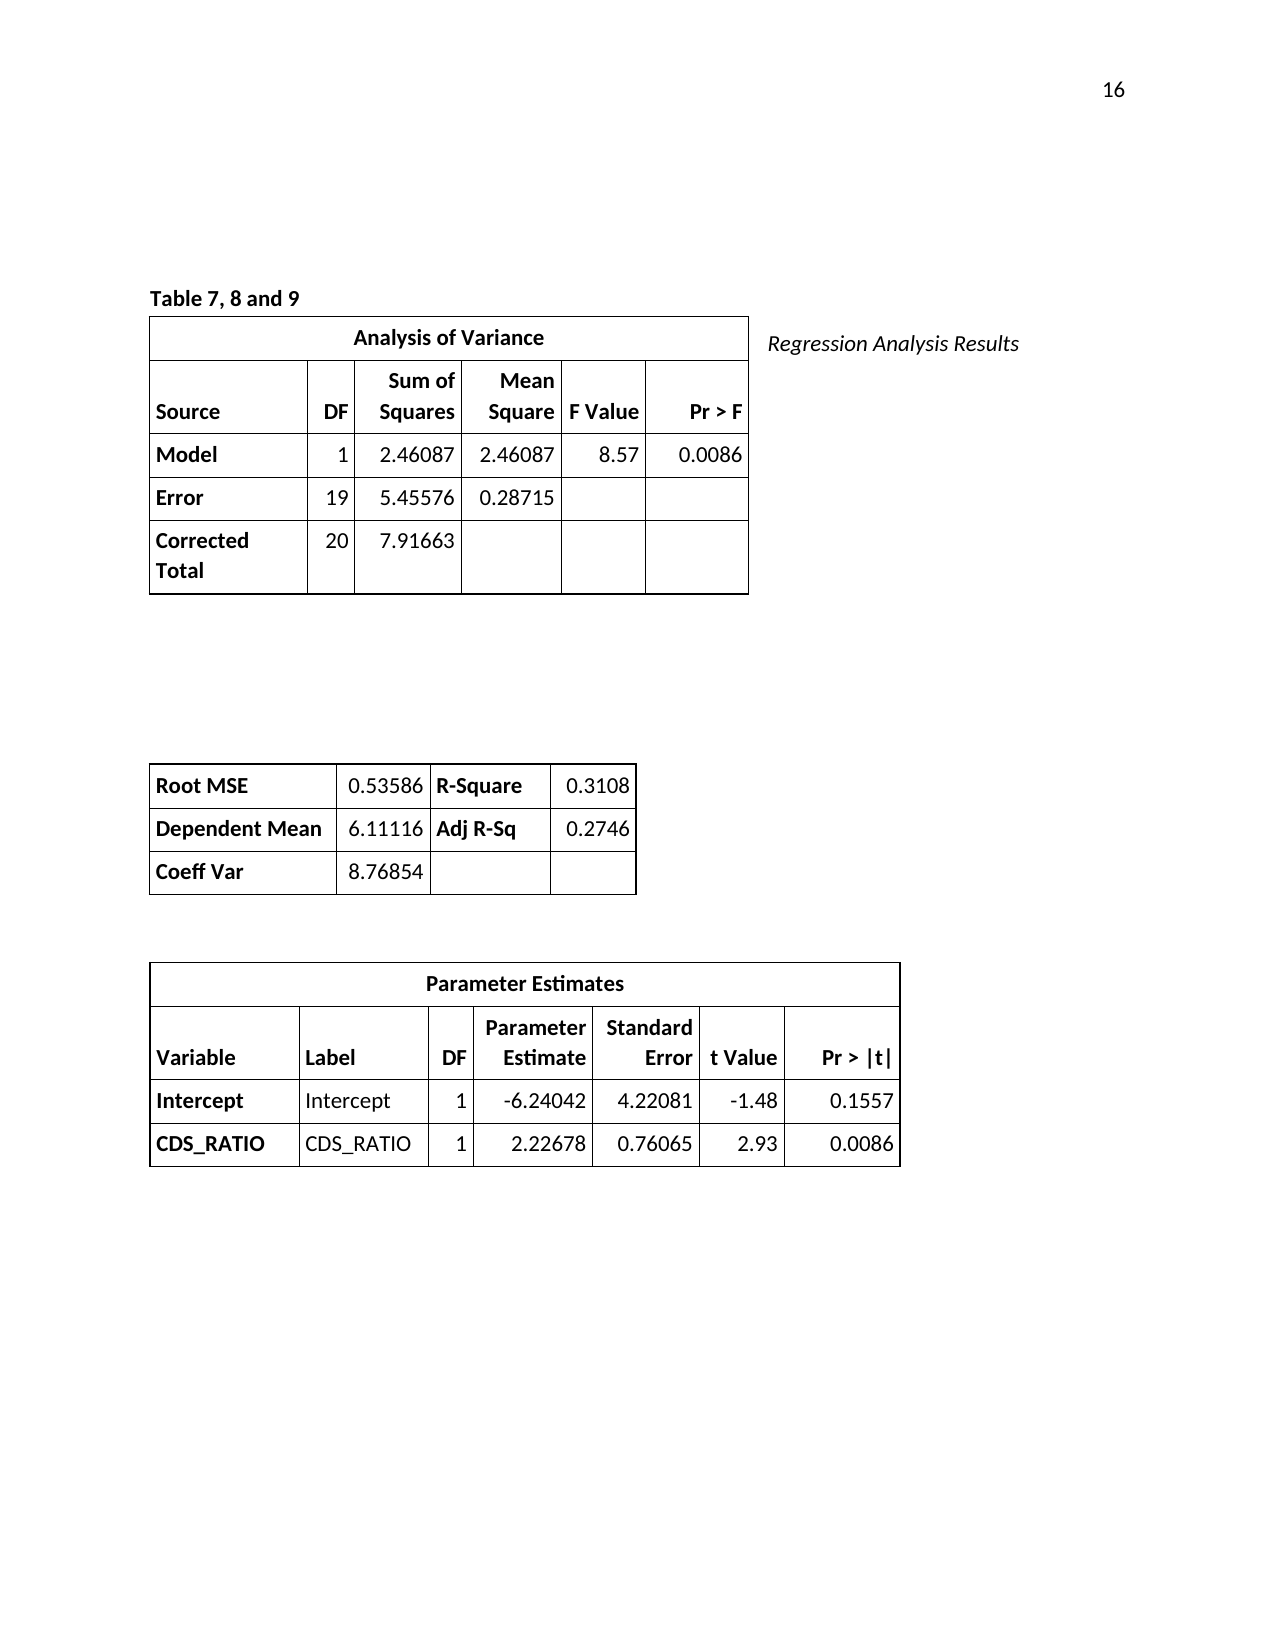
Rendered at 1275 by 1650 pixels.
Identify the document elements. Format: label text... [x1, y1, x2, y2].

table_cell CDS_RATIO [300, 1124, 428, 1166]
table_header Analysis of Variance [150, 317, 748, 360]
table_cell t Value [700, 1007, 784, 1079]
table_cell 5.45576 [355, 478, 461, 519]
table_cell DF [308, 361, 354, 433]
table_cell Error [150, 478, 307, 519]
table_cell Parameter Estimate [474, 1007, 592, 1079]
table_cell 0.0086 [646, 434, 748, 476]
table_cell 0.76065 [593, 1124, 699, 1166]
table_cell Mean Square [462, 361, 561, 433]
table_cell Label [300, 1007, 428, 1079]
table_cell -6.24042 [474, 1080, 592, 1122]
table_cell Adj R-Sq [431, 809, 550, 851]
table_cell [646, 478, 748, 519]
table_cell F Value [562, 361, 645, 433]
table_cell Variable [151, 1007, 299, 1079]
table_header Root MSE [150, 765, 336, 807]
table_cell Pr > F [646, 361, 748, 433]
table_cell 2.46087 [462, 434, 561, 476]
table_cell 8.76854 [337, 852, 430, 894]
table_cell [462, 521, 561, 593]
table_cell 6.11116 [337, 809, 430, 851]
table_cell Intercept [151, 1080, 299, 1122]
table_cell Source [150, 361, 307, 433]
table_cell 0.28715 [462, 478, 561, 519]
table_cell [562, 521, 645, 593]
table_cell Pr > |t| [785, 1007, 899, 1079]
table_cell 0.1557 [785, 1080, 899, 1122]
table_cell 0.2746 [551, 809, 635, 851]
text Regression Analysis Results [749, 329, 1125, 357]
table_cell 20 [308, 521, 354, 593]
table_cell Standard Error [593, 1007, 699, 1079]
table_cell [431, 852, 550, 894]
table_cell 1 [429, 1080, 473, 1122]
text Table 7, 8 and 9 [150, 284, 1125, 312]
table_cell -1.48 [700, 1080, 784, 1122]
table_cell Dependent Mean [150, 809, 336, 851]
table_cell Corrected Total [150, 521, 307, 593]
table_cell DF [429, 1007, 473, 1079]
table_cell Intercept [300, 1080, 428, 1122]
table_cell 2.22678 [474, 1124, 592, 1166]
table_cell 1 [429, 1124, 473, 1166]
table_cell CDS_RATIO [151, 1124, 299, 1166]
table_cell Coeff Var [150, 852, 336, 894]
table_cell [646, 521, 748, 593]
table_cell 2.93 [700, 1124, 784, 1166]
table_cell 8.57 [562, 434, 645, 476]
table_cell 0.0086 [785, 1124, 899, 1166]
table_cell Model [150, 434, 307, 476]
table_cell 2.46087 [355, 434, 461, 476]
table_cell 4.22081 [593, 1080, 699, 1122]
table_header Parameter Estimates [151, 963, 899, 1006]
table_cell [551, 852, 635, 894]
table_cell 1 [308, 434, 354, 476]
table_header 0.3108 [551, 765, 635, 807]
table_cell 7.91663 [355, 521, 461, 593]
table_cell Sum of Squares [355, 361, 461, 433]
table_cell [562, 478, 645, 519]
table_header 0.53586 [337, 765, 430, 807]
table_header R-Square [431, 765, 550, 807]
table_cell 19 [308, 478, 354, 519]
